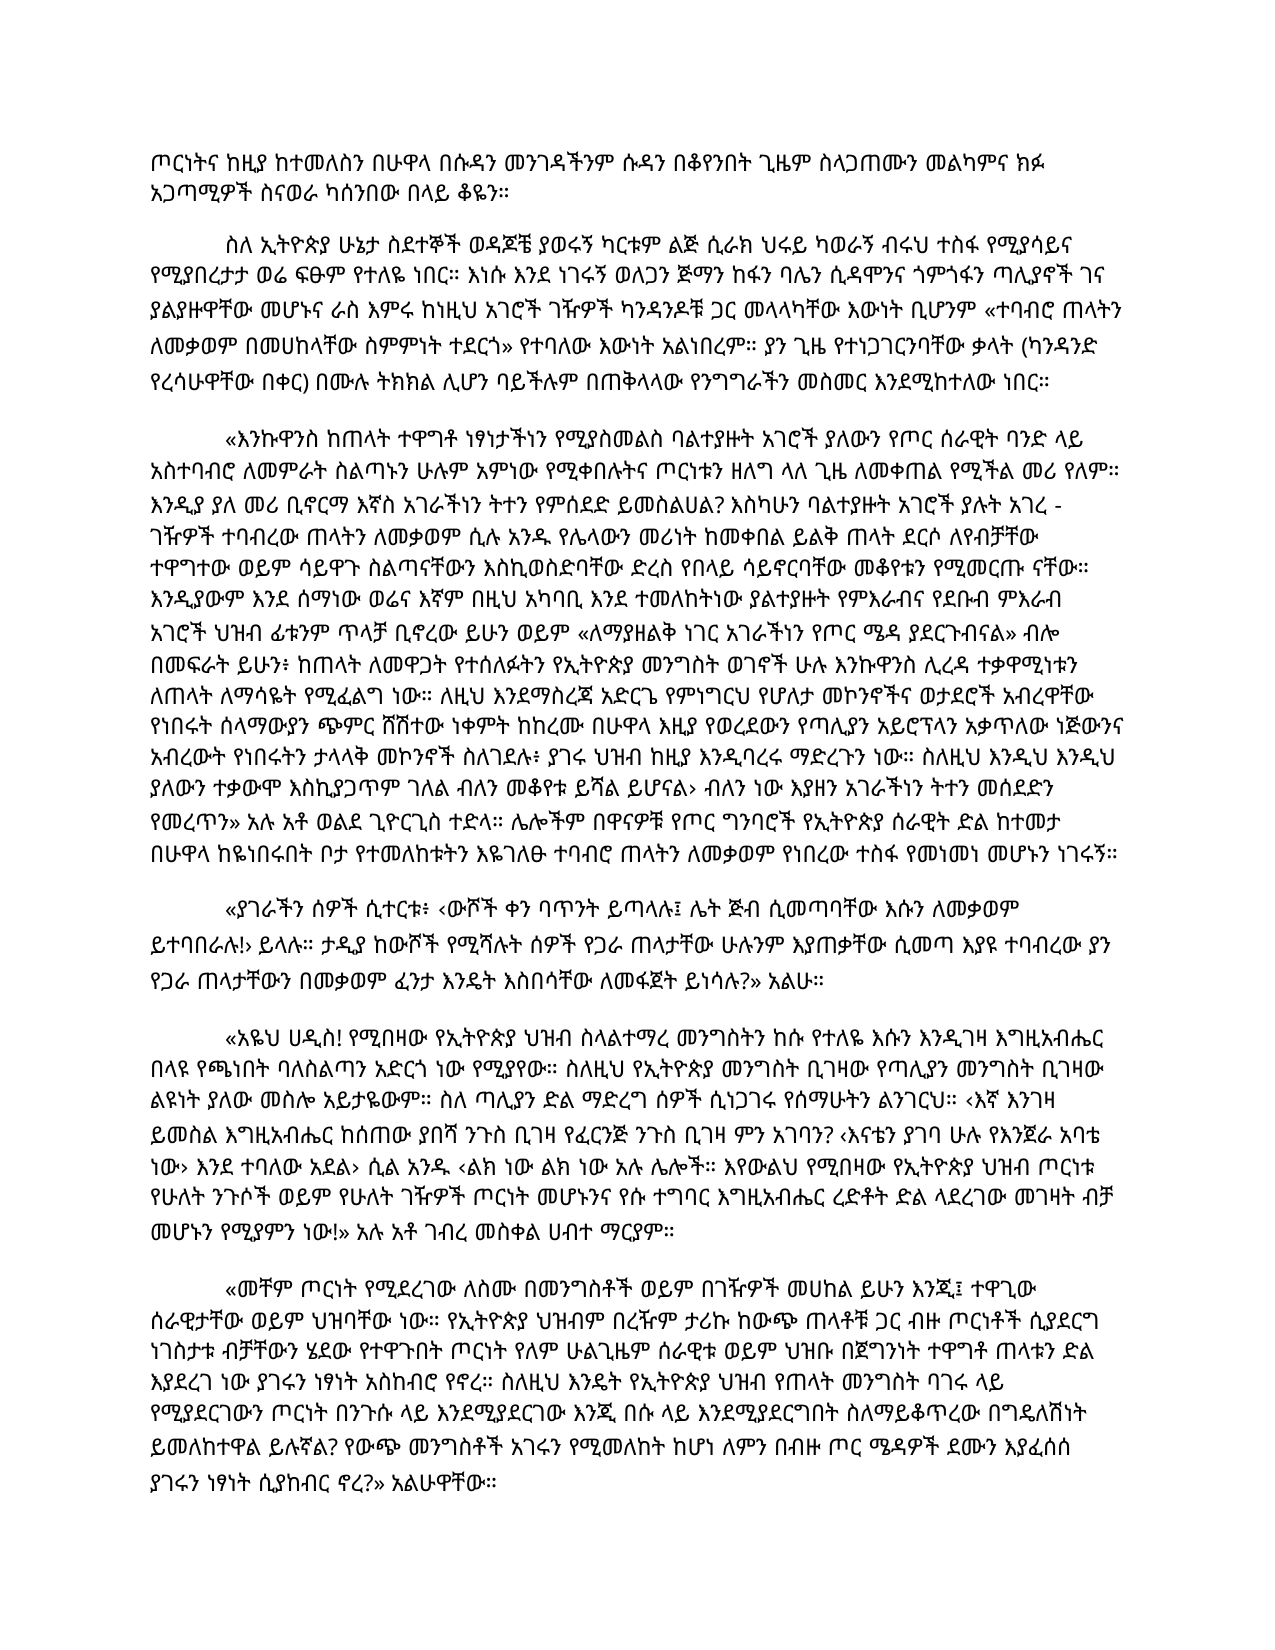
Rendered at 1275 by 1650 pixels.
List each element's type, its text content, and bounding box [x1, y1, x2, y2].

text «መቸም ጦርነት የሚደረገው ለስሙ በመንግስቶች ወይም በገዥዎች መሀከል ይሁን እንጂ፤ ተዋጊው ሰራዊታቸው ወይም ህዝባቸው ነው። የኢትዮጵያ ህዝብም በረዥም ታሪኩ ከውጭ ጠላቶቹ ጋር ብዙ ጦርነቶች ሲያደርግ ነገስታቱ ብቻቸውን ሄደው የተዋጉበት ጦርነት የለም ሁልጊዜም ሰራዊቱ ወይም ህዝቡ በጀግንነት ተዋግቶ ጠላቱን ድል እያደረገ ነው ያገሩን ነፃነት አስከብሮ የኖረ። ስለዚህ እንዴት የኢትዮጵያ ህዝብ የጠላት መንግስት ባገሩ ላይ የሚያደርገውን ጦርነት በንጉሱ ላይ እንደሚያደርገው እንጂ በሱ ላይ እንደሚያደርግበት ስለማይቆጥረው በግዴለሽነት ይመለከተዋል ይሉኛል? የውጭ መንግስቶች አገሩን የሚመለከት ከሆነ ለምን በብዙ ጦር ሜዳዎች ደሙን እያፈሰሰ ያገሩን ነፃነት ሲያከብር ኖረ?» አልሁዋቸው። [150, 1273, 1125, 1498]
text «እንኩዋንስ ከጠላት ተዋግቶ ነፃነታችነን የሚያስመልስ ባልተያዙት አገሮች ያለውን የጦር ሰራዊት ባንድ ላይ አስተባብሮ ለመምራት ስልጣኑን ሁሉም አምነው የሚቀበሉትና ጦርነቱን ዘለግ ላለ ጊዜ ለመቀጠል የሚችል መሪ የለም። እንዲያ ያለ መሪ ቢኖርማ እኛስ አገራችነን ትተን የምሰደድ ይመስልሀል? እስካሁን ባልተያዙት አገሮች ያሉት አገረ - ገዥዎች ተባብረው ጠላትን ለመቃወም ሲሉ አንዱ የሌላውን መሪነት ከመቀበል ይልቅ ጠላት ደርሶ ለየብቻቸው ተዋግተው ወይም ሳይዋጉ ስልጣናቸውን እስኪወስድባቸው ድረስ የበላይ ሳይኖርባቸው መቆየቱን የሚመርጡ ናቸው። እንዲያውም እንደ ሰማነው ወሬና እኛም በዚህ አካባቢ እንደ ተመለከትነው ያልተያዙት የምእራብና የደቡብ ምእራብ አገሮች ህዝብ ፊቱንም ጥላቻ ቢኖረው ይሁን ወይም «ለማያዘልቅ ነገር አገራችነን የጦር ሜዳ ያደርጉብናል» ብሎ በመፍራት ይሁን፥ ከጠላት ለመዋጋት የተሰለፉትን የኢትዮጵያ መንግስት ወገኖች ሁሉ እንኩዋንስ ሊረዳ ተቃዋሚነቱን ለጠላት ለማሳዬት የሚፈልግ ነው። ለዚህ እንደማስረጃ አድርጌ የምነግርህ የሆለታ መኮንኖችና ወታደሮች አብረዋቸው የነበሩት ሰላማውያን ጭምር ሸሽተው ነቀምት ከከረሙ በሁዋላ እዚያ የወረደውን የጣሊያን አይሮፕላን አቃጥለው ነጅውንና አብረውት የነበሩትን ታላላቅ መኮንኖች ስለገደሉ፥ ያገሩ ህዝብ ከዚያ እንዲባረሩ ማድረጉን ነው። ስለዚህ እንዲህ እንዲህ ያለውን ተቃውሞ እስኪያጋጥም ገለል ብለን መቆየቱ ይሻል ይሆናል› ብለን ነው እያዘን አገራችነን ትተን መሰደድን የመረጥን» አሉ አቶ ወልደ ጊዮርጊስ ተድላ። ሌሎችም በዋናዎቹ የጦር ግንባሮች የኢትዮጵያ ሰራዊት ድል ከተመታ በሁዋላ ከዬነበሩበት ቦታ የተመለከቱትን እዬገለፁ ተባብሮ ጠላትን ለመቃወም የነበረው ተስፋ የመነመነ መሆኑን ነገሩኝ። [150, 423, 1125, 868]
text «ያገራችን ሰዎች ሲተርቱ፥ ‹ውሾች ቀን ባጥንት ይጣላሉ፤ ሌት ጅብ ሲመጣባቸው እሱን ለመቃወም ይተባበራሉ!› ይላሉ። ታዲያ ከውሾች የሚሻሉት ሰዎች የጋራ ጠላታቸው ሁሉንም እያጠቃቸው ሲመጣ እያዩ ተባብረው ያን የጋራ ጠላታቸውን በመቃወም ፈንታ እንዴት እስበሳቸው ለመፋጀት ይነሳሉ?» አልሁ። [150, 893, 1125, 996]
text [150, 150, 1125, 207]
text «አዬህ ሀዲስ! የሚበዛው የኢትዮጵያ ህዝብ ስላልተማረ መንግስትን ከሱ የተለዬ እሱን እንዲገዛ እግዚአብሔር በላዩ የጫነበት ባለስልጣን አድርጎ ነው የሚያየው። ስለዚህ የኢትዮጵያ መንግስት ቢገዛው የጣሊያን መንግስት ቢገዛው ልዩነት ያለው መስሎ አይታዬውም። ስለ ጣሊያን ድል ማድረግ ሰዎች ሲነጋገሩ የሰማሁትን ልንገርህ። ‹እኛ እንገዛ ይመስል እግዚአብሔር ከሰጠው ያበሻ ንጉስ ቢገዛ የፈርንጅ ንጉስ ቢገዛ ምን አገባን? ‹እናቴን ያገባ ሁሉ የእንጀራ አባቴ ነው› እንደ ተባለው አደል› ሲል አንዱ ‹ልክ ነው ልክ ነው አሉ ሌሎች። እየውልህ የሚበዛው የኢትዮጵያ ህዝብ ጦርነቱ የሁለት ንጉሶች ወይም የሁለት ገዥዎች ጦርነት መሆኑንና የሱ ተግባር እግዚአብሔር ረድቶት ድል ላደረገው መገዛት ብቻ መሆኑን የሚያምን ነው!» አሉ አቶ ገብረ መስቀል ሀብተ ማርያም። [150, 1021, 1125, 1247]
text ስለ ኢትዮጵያ ሁኔታ ስደተኞች ወዳጆቼ ያወሩኝ ካርቱም ልጅ ሲራክ ህሩይ ካወራኝ ብሩህ ተስፋ የሚያሳይና የሚያበረታታ ወሬ ፍፁም የተለዬ ነበር። እነሱ እንደ ነገሩኝ ወለጋን ጅማን ከፋን ባሌን ሲዳሞንና ጎምጎፋን ጣሊያኖች ገና ያልያዙዋቸው መሆኑና ራስ እምሩ ከነዚህ አገሮች ገዥዎች ካንዳንዶቹ ጋር መላላካቸው እውነት ቢሆንም «ተባብሮ ጠላትን ለመቃወም በመሀከላቸው ስምምነት ተደርጎ» የተባለው እውነት አልነበረም። ያን ጊዜ የተነጋገርንባቸው ቃላት (ካንዳንድ የረሳሁዋቸው በቀር) በሙሉ ትክክል ሊሆን ባይችሉም በጠቅላላው የንግግራችን መስመር እንደሚከተለው ነበር። [150, 232, 1125, 397]
